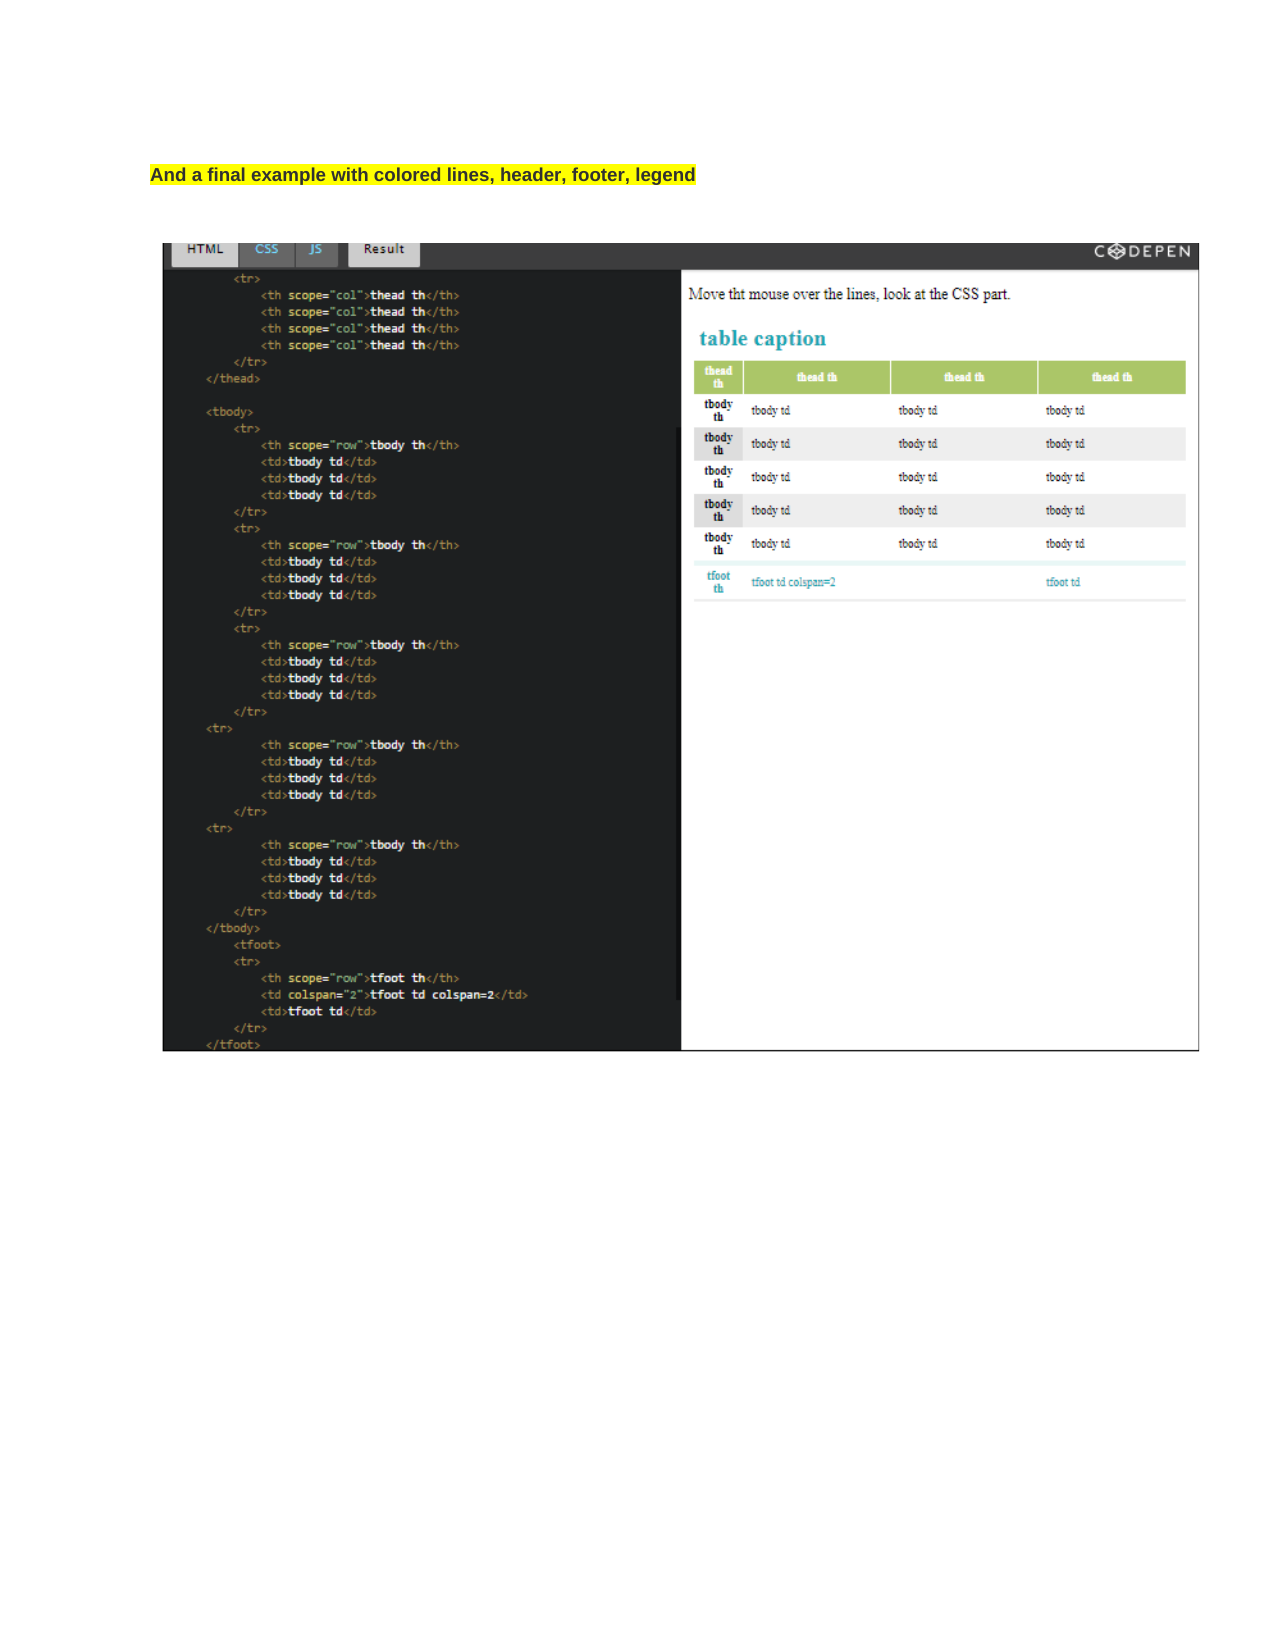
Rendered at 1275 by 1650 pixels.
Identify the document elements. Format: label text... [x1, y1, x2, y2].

subtitle And a final example with colored lines, header, footer, legend [150, 150, 1125, 185]
picture [150, 243, 1200, 1054]
